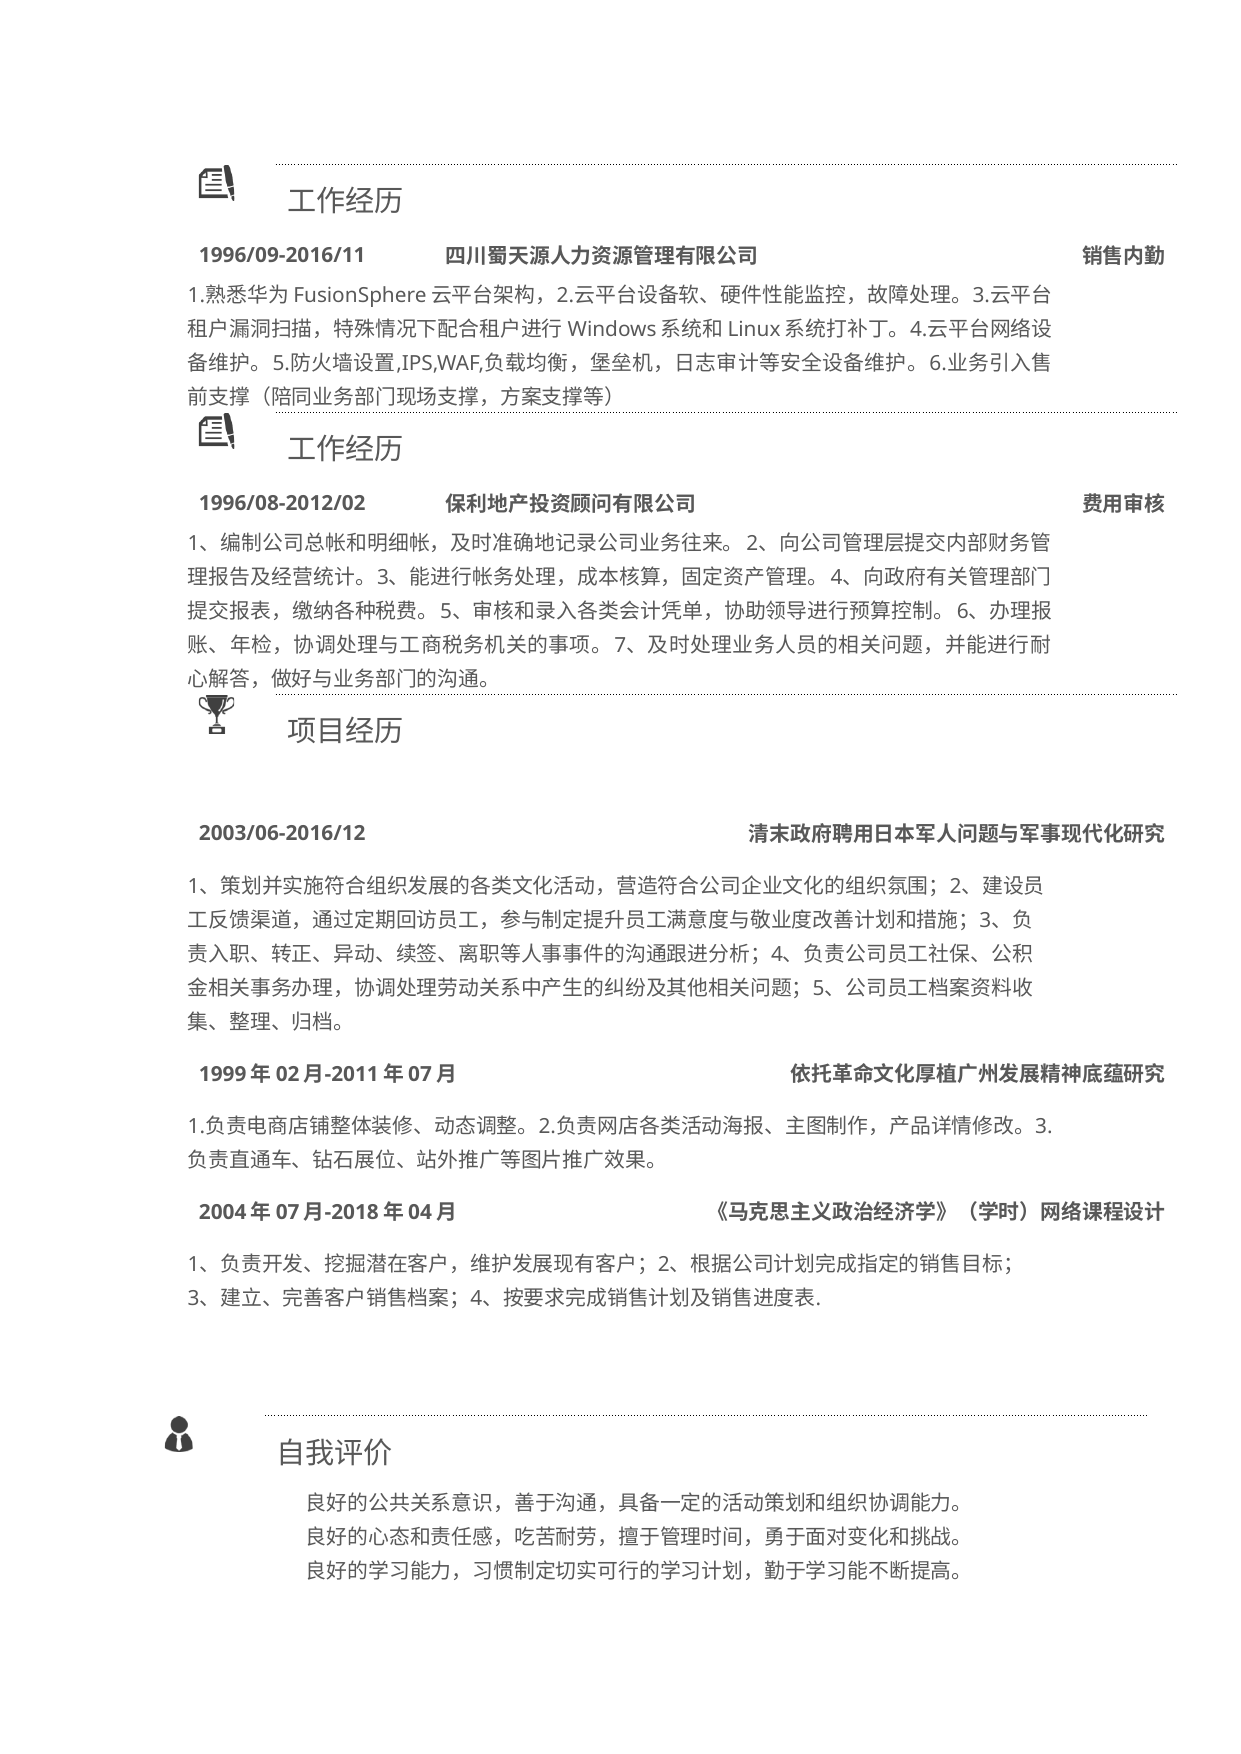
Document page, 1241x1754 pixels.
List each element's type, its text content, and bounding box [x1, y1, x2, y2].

table_header [154, 1415, 265, 1484]
table_header 自我评价 [265, 1415, 1149, 1484]
table_header 依托革命文化厚植广州发展精神底蕴研究 [475, 1037, 1177, 1107]
picture [198, 695, 235, 734]
table_header 1999年02月-2011年07月 [188, 1037, 475, 1107]
picture [198, 165, 235, 201]
text 1.熟悉华为FusionSphere云平台架构，2.云平台设备软、硬件性能监控，故障处理。3.云平台租户漏洞扫描，特殊情况下配合租户进行Windows系统和Linux系统打补丁。4.云平台网络设备维护。5.防火墙设置,IPS,WAF,负载均衡，堡垒机，日志审计等安全设备维护。6.业务引入售前支撑（陪同业务部门现场支撑，方案支撑等） [187, 276, 1053, 412]
table_header [188, 694, 276, 763]
table_header 2003/06-2016/12 [188, 797, 475, 867]
table_header 项目经历 [276, 694, 1176, 763]
table_header 1996/09-2016/11 [188, 233, 434, 276]
table_header 四川蜀天源人力资源管理有限公司 [434, 233, 847, 276]
picture [164, 1416, 193, 1452]
table_header 《马克思主义政治经济学》（学时）网络课程设计 [475, 1175, 1177, 1246]
table_header 清末政府聘用日本军人问题与军事现代化研究 [475, 797, 1177, 867]
picture [198, 413, 235, 449]
table_header 工作经历 [276, 164, 1176, 233]
table_header 费用审核 [847, 481, 1176, 524]
text 良好的学习能力，习惯制定切实可行的学习计划，勤于学习能不断提高。 [306, 1552, 1053, 1586]
table_header 工作经历 [276, 412, 1176, 481]
table_header 保利地产投资顾问有限公司 [434, 481, 847, 524]
table_header [188, 412, 276, 481]
text 1.负责电商店铺整体装修、动态调整。2.负责网店各类活动海报、主图制作，产品详情修改。3.负责直通车、钻石展位、站外推广等图片推广效果。 [187, 1107, 1053, 1175]
table_header 1996/08-2012/02 [188, 481, 434, 524]
table_header 销售内勤 [847, 233, 1176, 276]
text 良好的公共关系意识，善于沟通，具备一定的活动策划和组织协调能力。 [306, 1484, 1053, 1518]
table_header [188, 164, 276, 233]
text 1、负责开发、挖掘潜在客户，维护发展现有客户；2、根据公司计划完成指定的销售目标；3、建立、完善客户销售档案；4、按要求完成销售计划及销售进度表. [187, 1246, 1053, 1313]
table_header 2004年07月-2018年04月 [188, 1175, 475, 1246]
text 1、策划并实施符合组织发展的各类文化活动，营造符合公司企业文化的组织氛围；2、建设员工反馈渠道，通过定期回访员工，参与制定提升员工满意度与敬业度改善计划和措施；3、负责入职、转正、异动、续签、离职等人事事件的沟通跟进分析；4、负责公司员工社保、公积金相关事务办理，协调处理劳动关系中产生的纠纷及其他相关问题；5、公司员工档案资料收集、整理、归档。 [187, 867, 1053, 1037]
text 良好的心态和责任感，吃苦耐劳，擅于管理时间，勇于面对变化和挑战。 [306, 1518, 1053, 1552]
text 1、编制公司总帐和明细帐，及时准确地记录公司业务往来。2、向公司管理层提交内部财务管理报告及经营统计。3、能进行帐务处理，成本核算，固定资产管理。4、向政府有关管理部门提交报表，缴纳各种税费。5、审核和录入各类会计凭单，协助领导进行预算控制。6、办理报账、年检，协调处理与工商税务机关的事项。7、及时处理业务人员的相关问题，并能进行耐心解答，做好与业务部门的沟通。 [187, 524, 1053, 694]
